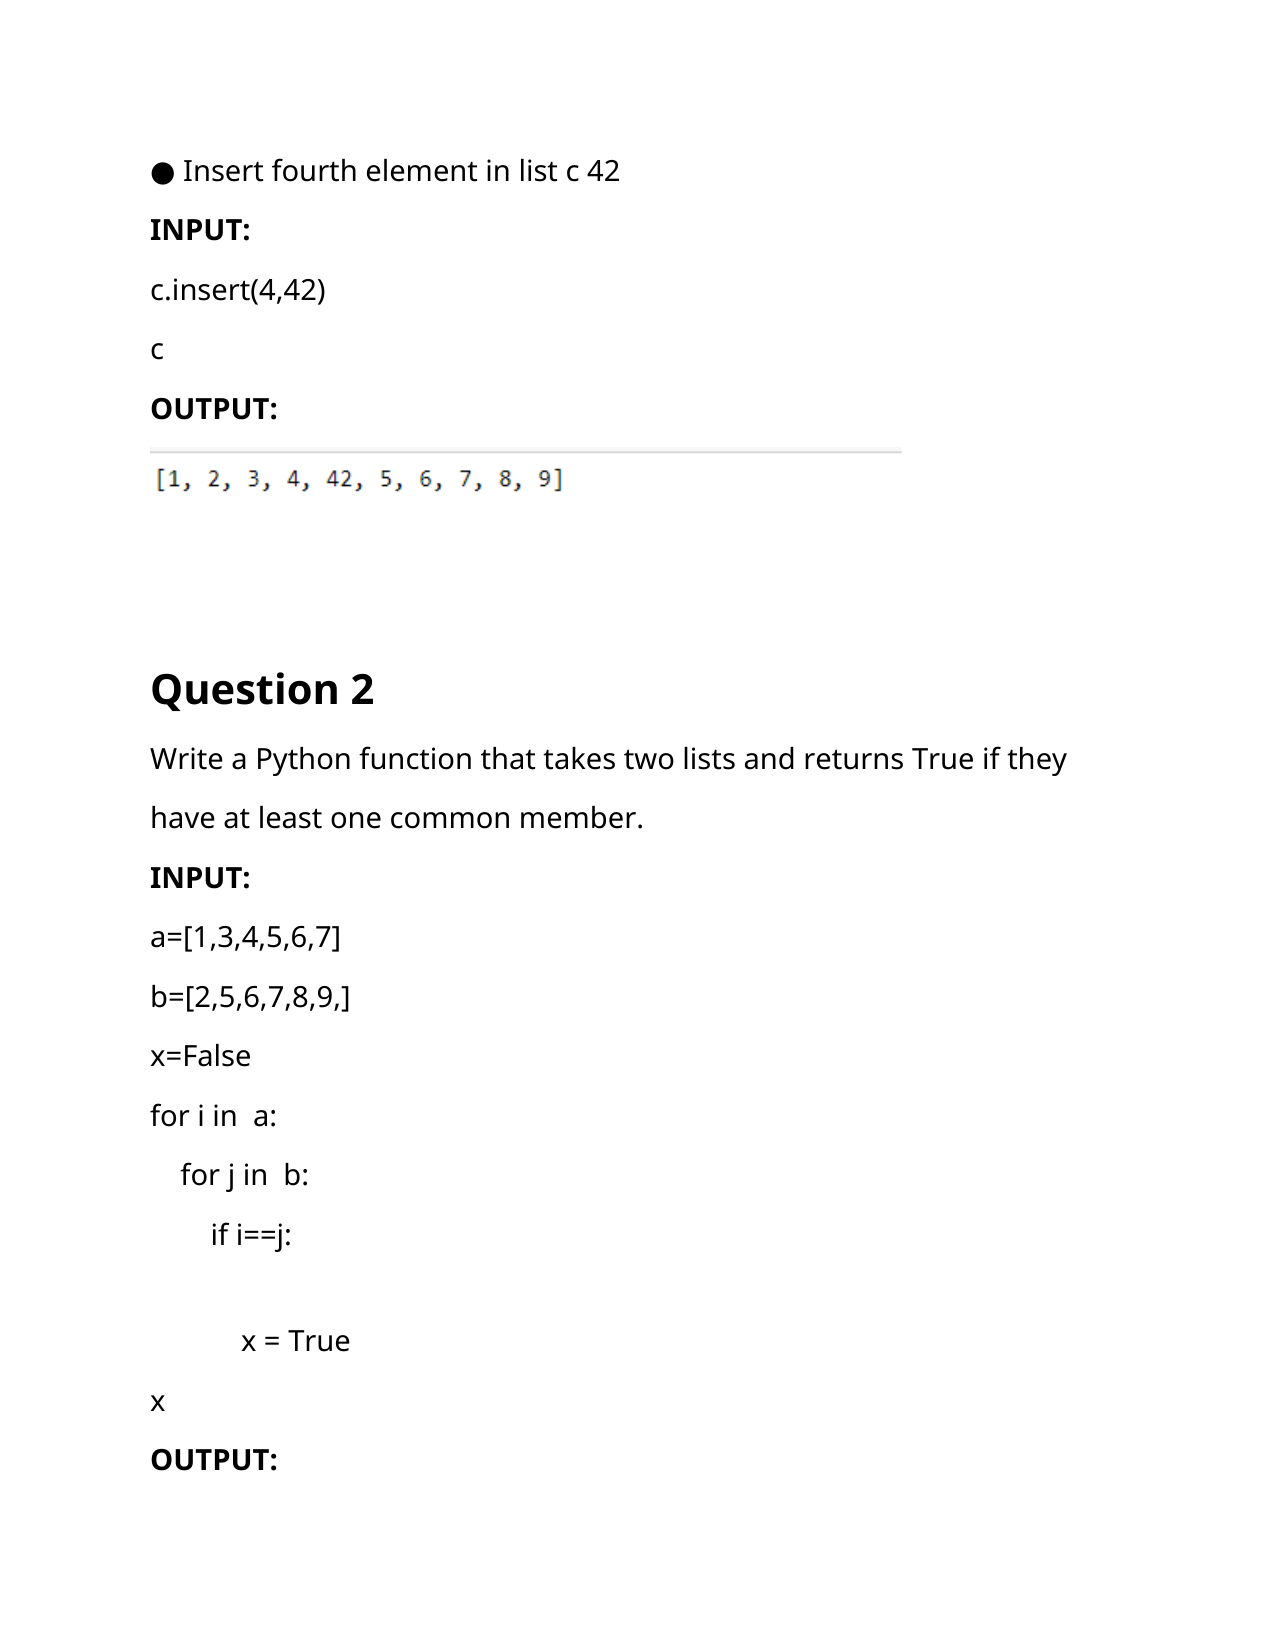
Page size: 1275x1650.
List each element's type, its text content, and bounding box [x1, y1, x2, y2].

text OUTPUT: [150, 388, 1125, 428]
text for j in b: [150, 1154, 1125, 1194]
text a=[1,3,4,5,6,7] [150, 917, 1125, 956]
text if i==j: [150, 1214, 1125, 1254]
text Question 2 [150, 660, 1125, 717]
text b=[2,5,6,7,8,9,] [150, 976, 1125, 1016]
text INPUT: [150, 209, 1125, 249]
text c [150, 328, 1125, 368]
text c.insert(4,42) [150, 269, 1125, 309]
text INPUT: [150, 857, 1125, 897]
picture [150, 447, 902, 523]
text x = True [150, 1320, 1125, 1360]
text OUTPUT: [150, 1439, 1125, 1479]
text Write a Python function that takes two lists and returns True if they [150, 738, 1125, 778]
text ● Insert fourth element in list c 42 [150, 150, 1125, 190]
text for i in a: [150, 1095, 1125, 1135]
text x [150, 1380, 1125, 1419]
text x=False [150, 1036, 1125, 1075]
text have at least one common member. [150, 798, 1125, 837]
